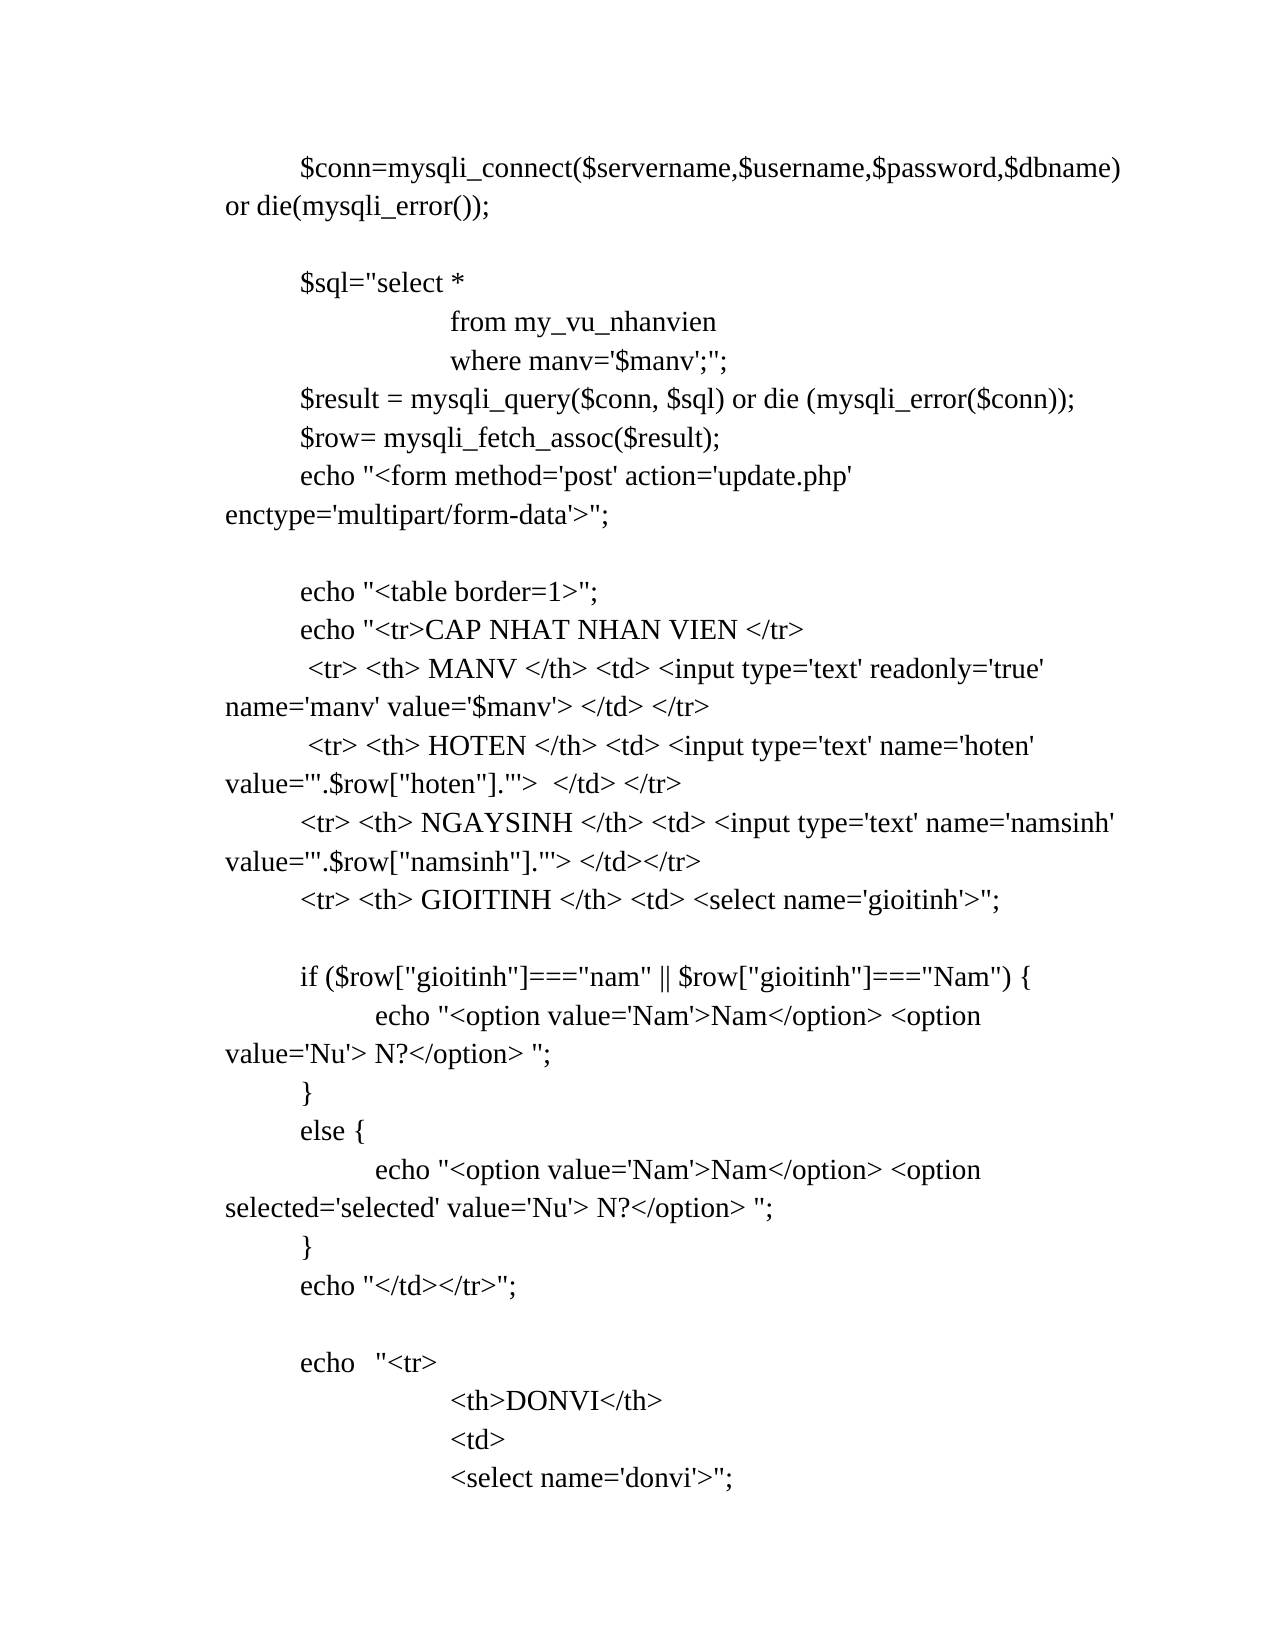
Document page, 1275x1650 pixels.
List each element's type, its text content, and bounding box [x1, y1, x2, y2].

list echo "<option value='Nam'>Nam</option> <option selected='selected' value='Nu'> N?</option> "; [225, 1152, 1125, 1224]
list <tr> <th> HOTEN </th> <td> <input type='text' name='hoten' value='".$row["hoten"]."'> </td> </tr> [225, 728, 1125, 800]
list where manv='$manv';"; [225, 343, 1125, 376]
list <td> [225, 1422, 1125, 1455]
list echo "<tr>CAP NHAT NHAN VIEN </tr> [225, 612, 1125, 646]
list <tr> <th> NGAYSINH </th> <td> <input type='text' name='namsinh' value='".$row["namsinh"]."'> </td></tr> [225, 805, 1125, 877]
list <th>DONVI</th> [225, 1383, 1125, 1417]
list echo "</td></tr>"; [225, 1268, 1125, 1301]
list $conn=mysqli_connect($servername,$username,$password,$dbname) or die(mysqli_error()); [225, 150, 1125, 222]
list $sql="select * [225, 266, 1125, 299]
list echo "<option value='Nam'>Nam</option> <option value='Nu'> N?</option> "; [225, 998, 1125, 1070]
list } [225, 1075, 1125, 1108]
list echo "<tr> [225, 1345, 1125, 1378]
list <tr> <th> GIOITINH </th> <td> <select name='gioitinh'>"; [225, 882, 1125, 916]
list echo "<form method='post' action='update.php' enctype='multipart/form-data'>"; [225, 458, 1125, 530]
list $result = mysqli_query($conn, $sql) or die (mysqli_error($conn)); [225, 381, 1125, 415]
list } [225, 1229, 1125, 1263]
list <tr> <th> MANV </th> <td> <input type='text' readonly='true' name='manv' value='$manv'> </td> </tr> [225, 651, 1125, 723]
list from my_vu_nhanvien [225, 304, 1125, 338]
list echo "<table border=1>"; [225, 574, 1125, 607]
list $row= mysqli_fetch_assoc($result); [225, 420, 1125, 453]
list if ($row["gioitinh"]==="nam" || $row["gioitinh"]==="Nam") { [225, 959, 1125, 993]
list else { [225, 1113, 1125, 1147]
list <select name='donvi'>"; [225, 1460, 1125, 1494]
